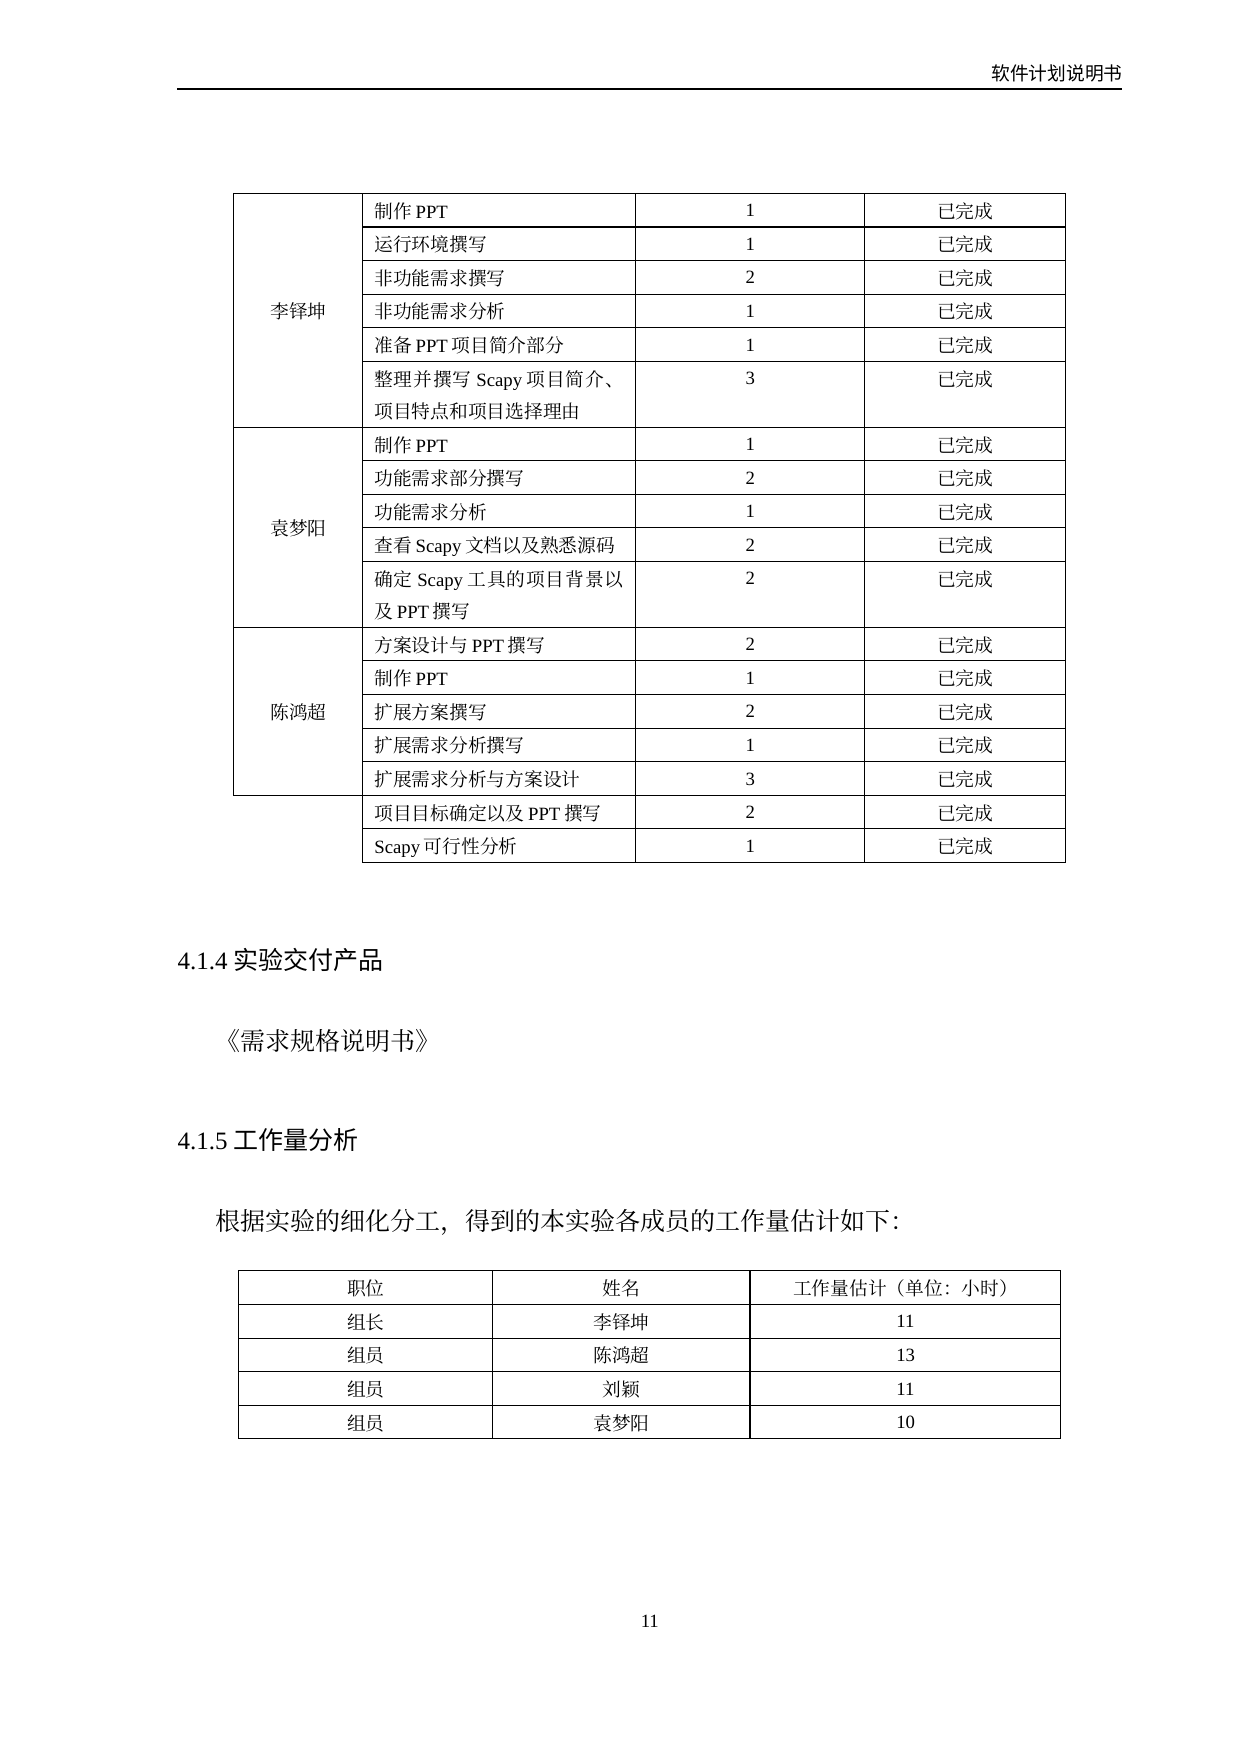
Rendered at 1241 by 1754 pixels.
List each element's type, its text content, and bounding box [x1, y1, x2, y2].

text 《需求规格说明书》 [177, 1007, 1122, 1072]
table_cell 2 [636, 695, 864, 727]
subtitle 实验交付产品 [177, 926, 1122, 991]
table_cell 袁梦阳 [493, 1406, 749, 1438]
table_cell 李铎坤 [493, 1305, 749, 1337]
table_cell 10 [751, 1406, 1060, 1438]
table_cell 功能需求部分撰写 [363, 461, 635, 494]
table_cell 已完成 [865, 194, 1065, 226]
table_header 职位 [239, 1271, 492, 1304]
table_cell 已完成 [865, 628, 1065, 660]
subtitle 工作量分析 [177, 1106, 1122, 1171]
table_cell 制作PPT [363, 194, 635, 226]
table_cell 袁梦阳 [234, 428, 362, 627]
table_cell 功能需求分析 [363, 495, 635, 527]
table_cell 2 [636, 461, 864, 494]
table_cell 已完成 [865, 796, 1065, 828]
table_cell 13 [751, 1339, 1060, 1371]
table_cell 组长 [239, 1305, 492, 1337]
table_cell 11 [751, 1372, 1060, 1404]
table_cell 刘颖 [493, 1372, 749, 1404]
table_cell 1 [636, 495, 864, 527]
table_cell 非功能需求分析 [363, 295, 635, 327]
table_cell 已完成 [865, 295, 1065, 327]
table_cell 组员 [239, 1406, 492, 1438]
table_cell 2 [636, 628, 864, 660]
table_cell 2 [636, 528, 864, 561]
table_cell 组员 [239, 1372, 492, 1404]
table_cell 已完成 [865, 661, 1065, 694]
table_cell 1 [636, 428, 864, 460]
table_cell 查看Scapy文档以及熟悉源码 [363, 528, 635, 561]
table_cell 2 [636, 796, 864, 828]
table_cell 1 [636, 661, 864, 694]
table_cell 整理并撰写Scapy项目简介、项目特点和项目选择理由 [363, 362, 635, 427]
table_cell 李铎坤 [234, 194, 362, 427]
table_cell 11 [751, 1305, 1060, 1337]
table_cell 准备PPT项目简介部分 [363, 328, 635, 361]
table_cell 3 [636, 362, 864, 427]
table_cell 已完成 [865, 762, 1065, 794]
table_cell 已完成 [865, 729, 1065, 761]
table_cell Scapy可行性分析 [363, 829, 635, 862]
table_cell 已完成 [865, 428, 1065, 460]
table_cell 陈鸿超 [234, 628, 362, 794]
table_cell 已完成 [865, 328, 1065, 361]
table_cell 陈鸿超 [493, 1339, 749, 1371]
table_cell 1 [636, 729, 864, 761]
table_cell 已完成 [865, 695, 1065, 727]
table_cell 1 [636, 194, 864, 226]
table_cell 3 [636, 762, 864, 794]
table_cell 1 [636, 829, 864, 862]
table_cell 1 [636, 228, 864, 260]
table_cell 已完成 [865, 362, 1065, 427]
table_cell 已完成 [865, 562, 1065, 627]
table_cell 已完成 [865, 495, 1065, 527]
table_cell 组员 [239, 1339, 492, 1371]
table_cell 已完成 [865, 528, 1065, 561]
table_cell 项目目标确定以及PPT撰写 [363, 796, 635, 828]
table_cell 扩展方案撰写 [363, 695, 635, 727]
table_cell 方案设计与PPT撰写 [363, 628, 635, 660]
table_cell 制作PPT [363, 428, 635, 460]
table_cell 确定Scapy工具的项目背景以及PPT撰写 [363, 562, 635, 627]
table_cell 已完成 [865, 261, 1065, 293]
table_header 姓名 [493, 1271, 749, 1304]
table_cell 运行环境撰写 [363, 228, 635, 260]
table_cell 非功能需求撰写 [363, 261, 635, 293]
table_header 工作量估计（单位：小时） [751, 1271, 1060, 1304]
table_cell 已完成 [865, 461, 1065, 494]
table_cell 已完成 [865, 829, 1065, 862]
table_cell 扩展需求分析与方案设计 [363, 762, 635, 794]
table_cell 2 [636, 562, 864, 627]
text 根据实验的细化分工，得到的本实验各成员的工作量估计如下： [177, 1187, 1122, 1252]
table_cell 2 [636, 261, 864, 293]
table_cell 制作PPT [363, 661, 635, 694]
table_cell 1 [636, 328, 864, 361]
table_cell 1 [636, 295, 864, 327]
table_cell 扩展需求分析撰写 [363, 729, 635, 761]
table_cell 已完成 [865, 228, 1065, 260]
